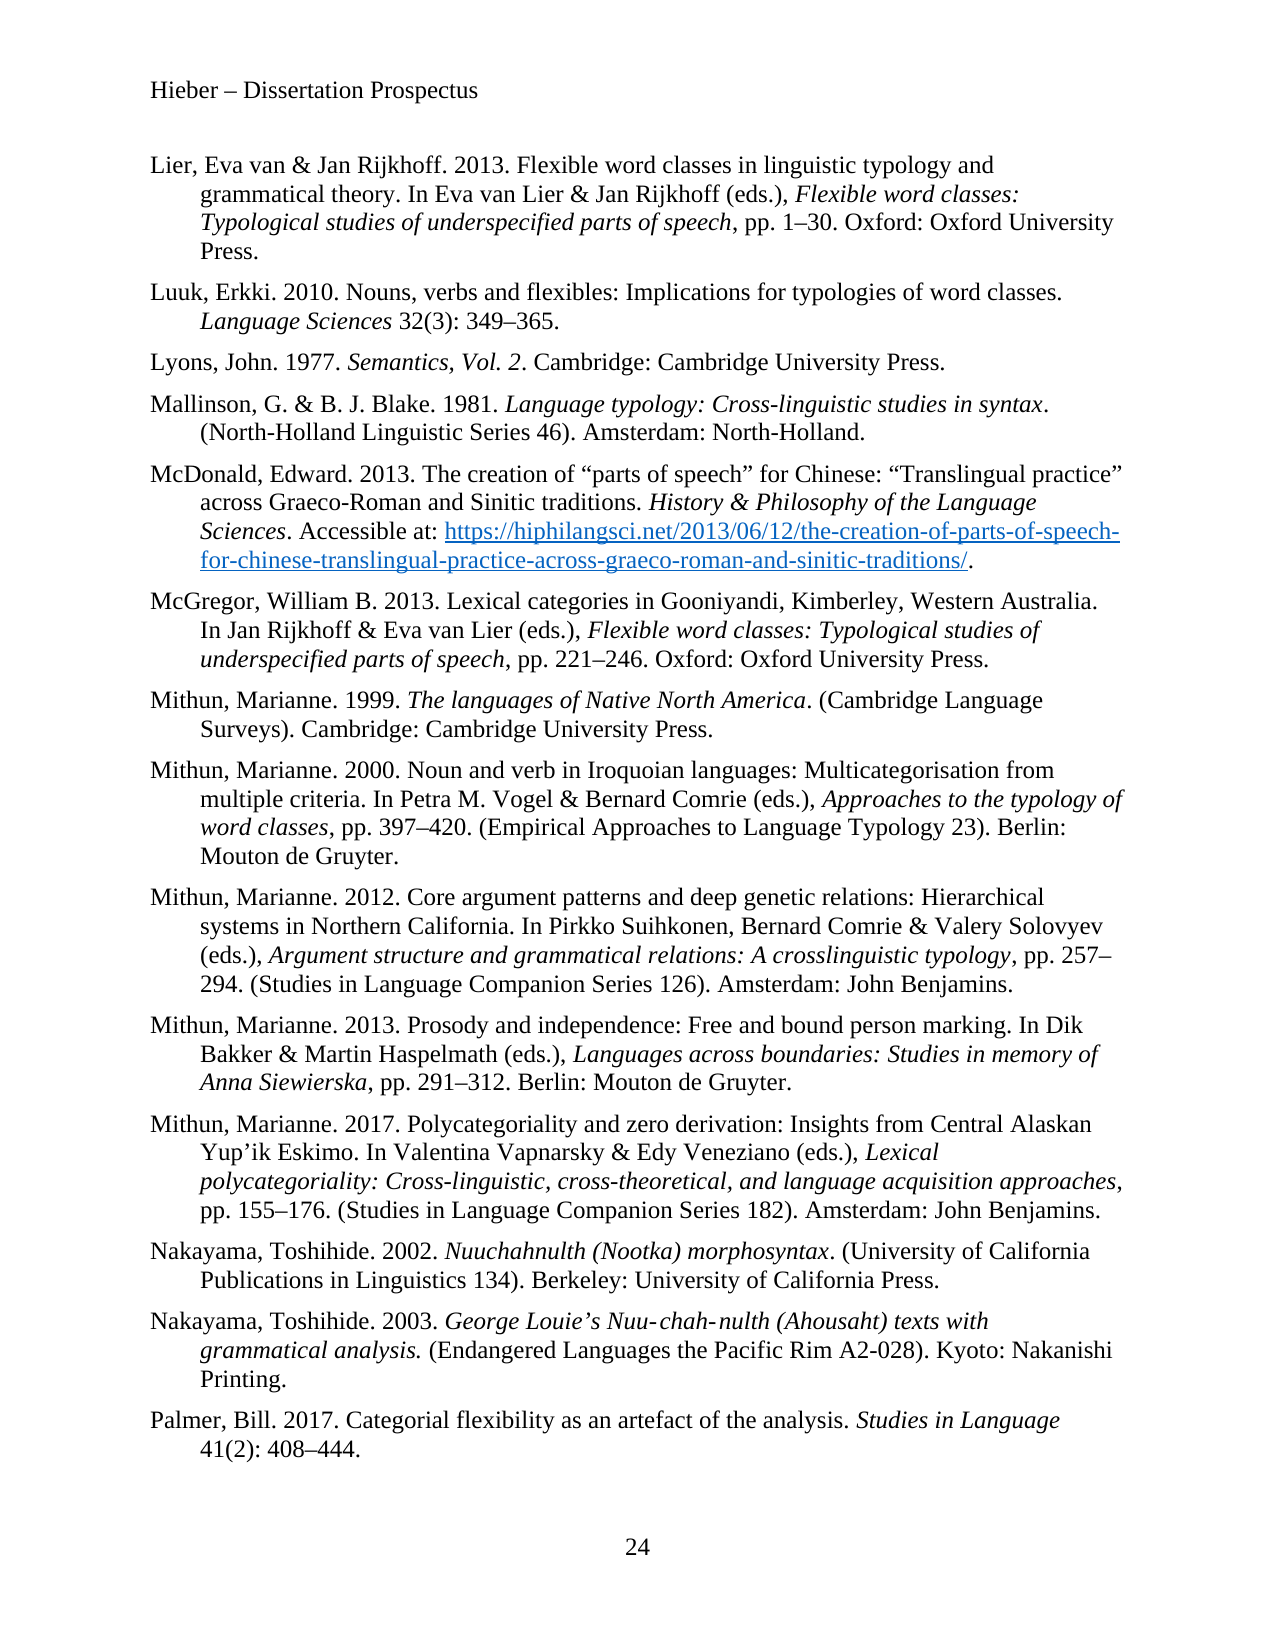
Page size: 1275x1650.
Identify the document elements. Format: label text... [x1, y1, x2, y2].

text Mithun, Marianne. 1999. The languages of Native North America. (Cambridge Language Surveys). Cambridge: Cambridge University Press. [150, 685, 1125, 742]
text Mallinson, G. & B. J. Blake. 1981. Language typology: Cross-linguistic studies in syntax. (North-Holland Linguistic Series 46). Amsterdam: North-Holland. [150, 389, 1125, 446]
text Lyons, John. 1977. Semantics, Vol. 2. Cambridge: Cambridge University Press. [150, 347, 1125, 376]
text Nakayama, Toshihide. 2003. George Louie’s Nuu-chah-nulth (Ahousaht) texts with grammatical analysis. (Endangered Languages the Pacific Rim A2-028). Kyoto: Nakanishi Printing. [150, 1306, 1125, 1392]
text Mithun, Marianne. 2012. Core argument patterns and deep genetic relations: Hierarchical systems in Northern California. In Pirkko Suihkonen, Bernard Comrie & Valery Solovyev (eds.), Argument structure and grammatical relations: A crosslinguistic typology, pp. 257–294. (Studies in Language Companion Series 126). Amsterdam: John Benjamins. [150, 882, 1125, 997]
text Luuk, Erkki. 2010. Nouns, verbs and flexibles: Implications for typologies of word classes. Language Sciences 32(3): 349–365. [150, 277, 1125, 335]
text McGregor, William B. 2013. Lexical categories in Gooniyandi, Kimberley, Western Australia. In Jan Rijkhoff & Eva van Lier (eds.), Flexible word classes: Typological studies of underspecified parts of speech, pp. 221–246. Oxford: Oxford University Press. [150, 586, 1125, 672]
text Nakayama, Toshihide. 2002. Nuuchahnulth (Nootka) morphosyntax. (University of California Publications in Linguistics 134). Berkeley: University of California Press. [150, 1236, 1125, 1294]
text Lier, Eva van & Jan Rijkhoff. 2013. Flexible word classes in linguistic typology and grammatical theory. In Eva van Lier & Jan Rijkhoff (eds.), Flexible word classes: Typological studies of underspecified parts of speech, pp. 1–30. Oxford: Oxford University Press. [150, 150, 1125, 265]
text Palmer, Bill. 2017. Categorial flexibility as an artefact of the analysis. Studies in Language 41(2): 408–444. [150, 1405, 1125, 1462]
text McDonald, Edward. 2013. The creation of “parts of speech” for Chinese: “Translingual practice” across Graeco-Roman and Sinitic traditions. History & Philosophy of the Language Sciences. Accessible at: https://hiphilangsci.net/2013/06/12/the-creation-of-parts-of-speech-for-chinese-translingual-practice-across-graeco-roman-and-sinitic-traditions/. [150, 459, 1125, 574]
text Mithun, Marianne. 2017. Polycategoriality and zero derivation: Insights from Central Alaskan Yup’ik Eskimo. In Valentina Vapnarsky & Edy Veneziano (eds.), Lexical polycategoriality: Cross-linguistic, cross-theoretical, and language acquisition approaches, pp. 155–176. (Studies in Language Companion Series 182). Amsterdam: John Benjamins. [150, 1109, 1125, 1224]
text Mithun, Marianne. 2000. Noun and verb in Iroquoian languages: Multicategorisation from multiple criteria. In Petra M. Vogel & Bernard Comrie (eds.), Approaches to the typology of word classes, pp. 397–420. (Empirical Approaches to Language Typology 23). Berlin: Mouton de Gruyter. [150, 755, 1125, 870]
text Mithun, Marianne. 2013. Prosody and independence: Free and bound person marking. In Dik Bakker & Martin Haspelmath (eds.), Languages across boundaries: Studies in memory of Anna Siewierska, pp. 291–312. Berlin: Mouton de Gruyter. [150, 1010, 1125, 1096]
